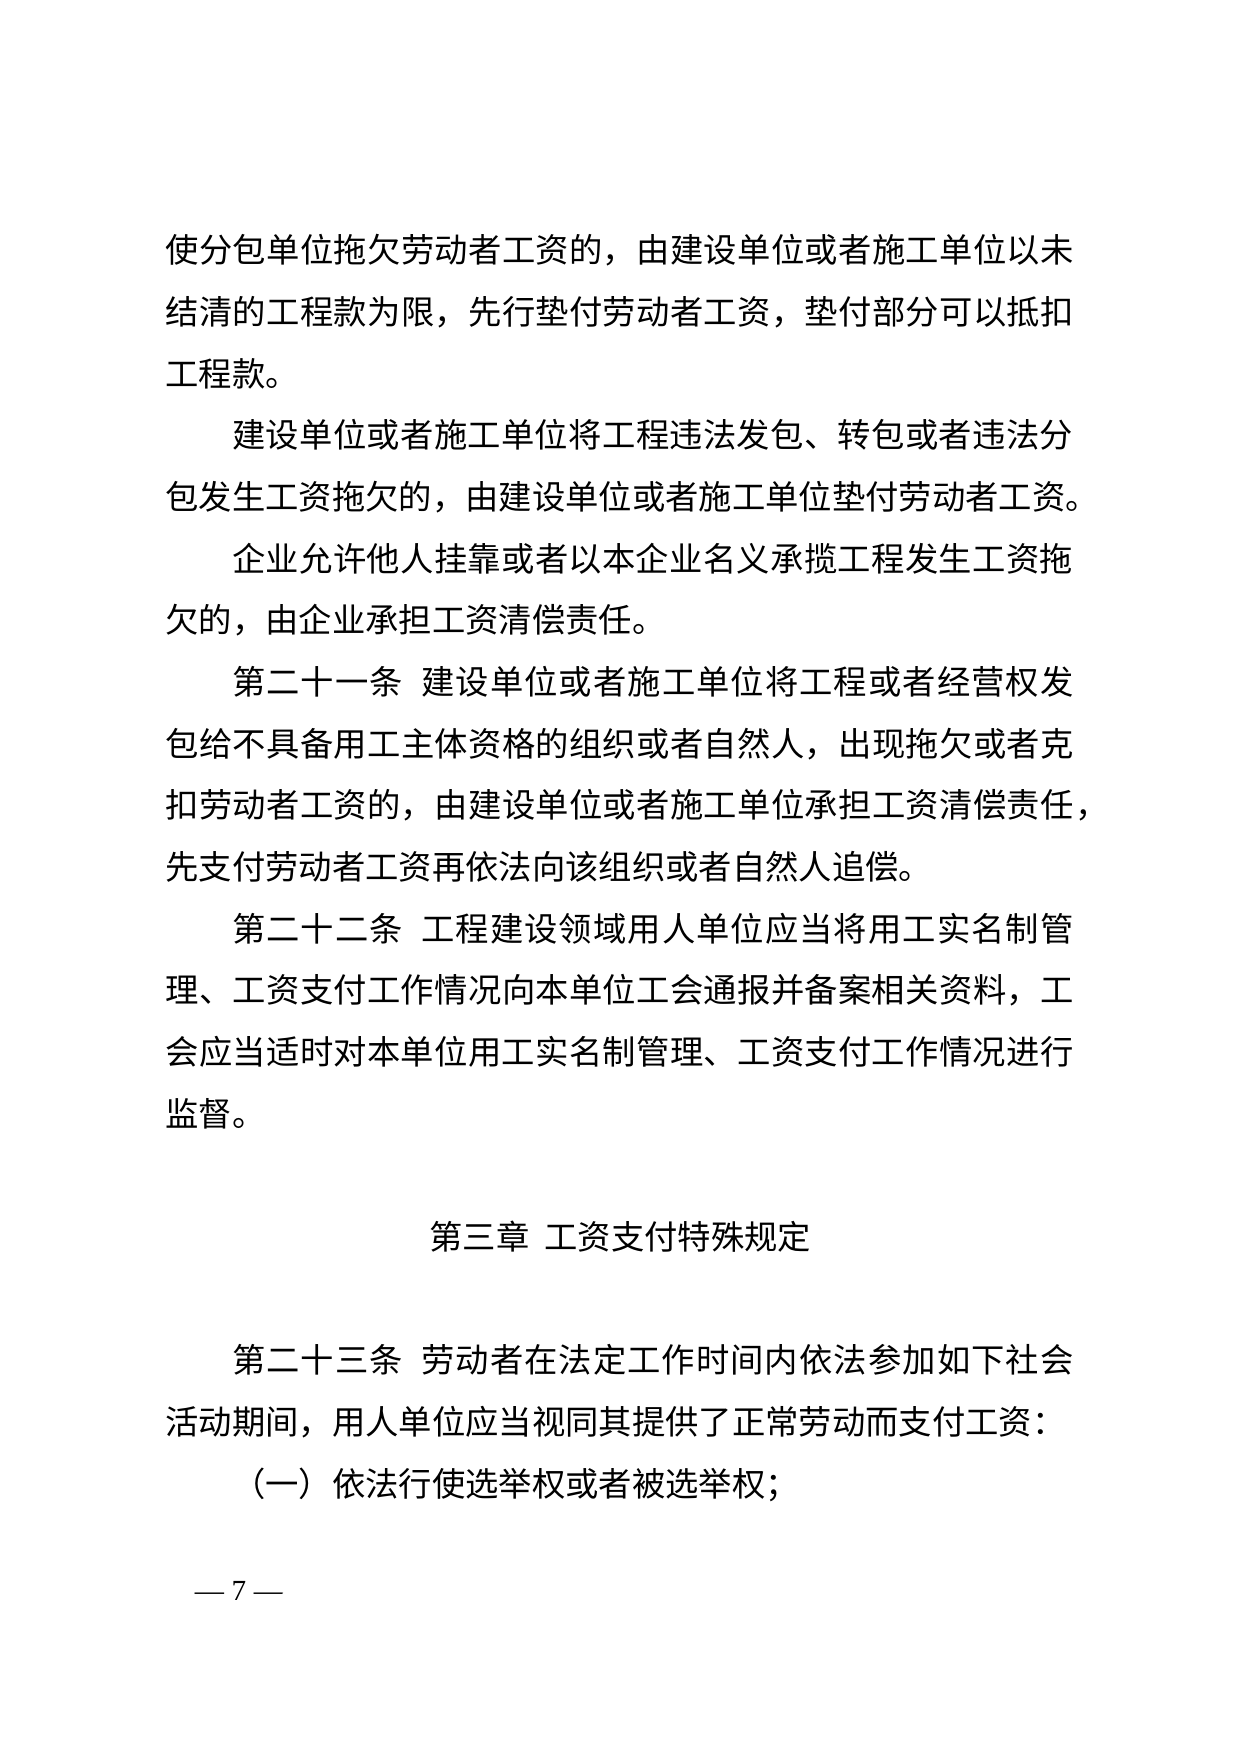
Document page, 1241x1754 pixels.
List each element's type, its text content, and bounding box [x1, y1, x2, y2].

text （一）依法行使选举权或者被选举权； [165, 1447, 1075, 1509]
text 第二十二条 工程建设领域用人单位应当将用工实名制管理、工资支付工作情况向本单位工会通报并备案相关资料，工会应当适时对本单位用工实名制管理、工资支付工作情况进行监督。 [165, 892, 1075, 1139]
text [165, 214, 1075, 399]
text 第二十一条 建设单位或者施工单位将工程或者经营权发包给不具备用工主体资格的组织或者自然人，出现拖欠或者克扣劳动者工资的，由建设单位或者施工单位承担工资清偿责任，先支付劳动者工资再依法向该组织或者自然人追偿。 [165, 645, 1075, 892]
text 建设单位或者施工单位将工程违法发包、转包或者违法分包发生工资拖欠的，由建设单位或者施工单位垫付劳动者工资。 [165, 399, 1075, 522]
text 企业允许他人挂靠或者以本企业名义承揽工程发生工资拖欠的，由企业承担工资清偿责任。 [165, 522, 1075, 645]
text 第二十三条 劳动者在法定工作时间内依法参加如下社会活动期间，用人单位应当视同其提供了正常劳动而支付工资： [165, 1324, 1075, 1447]
text 第三章 工资支付特殊规定 [165, 1200, 1075, 1262]
